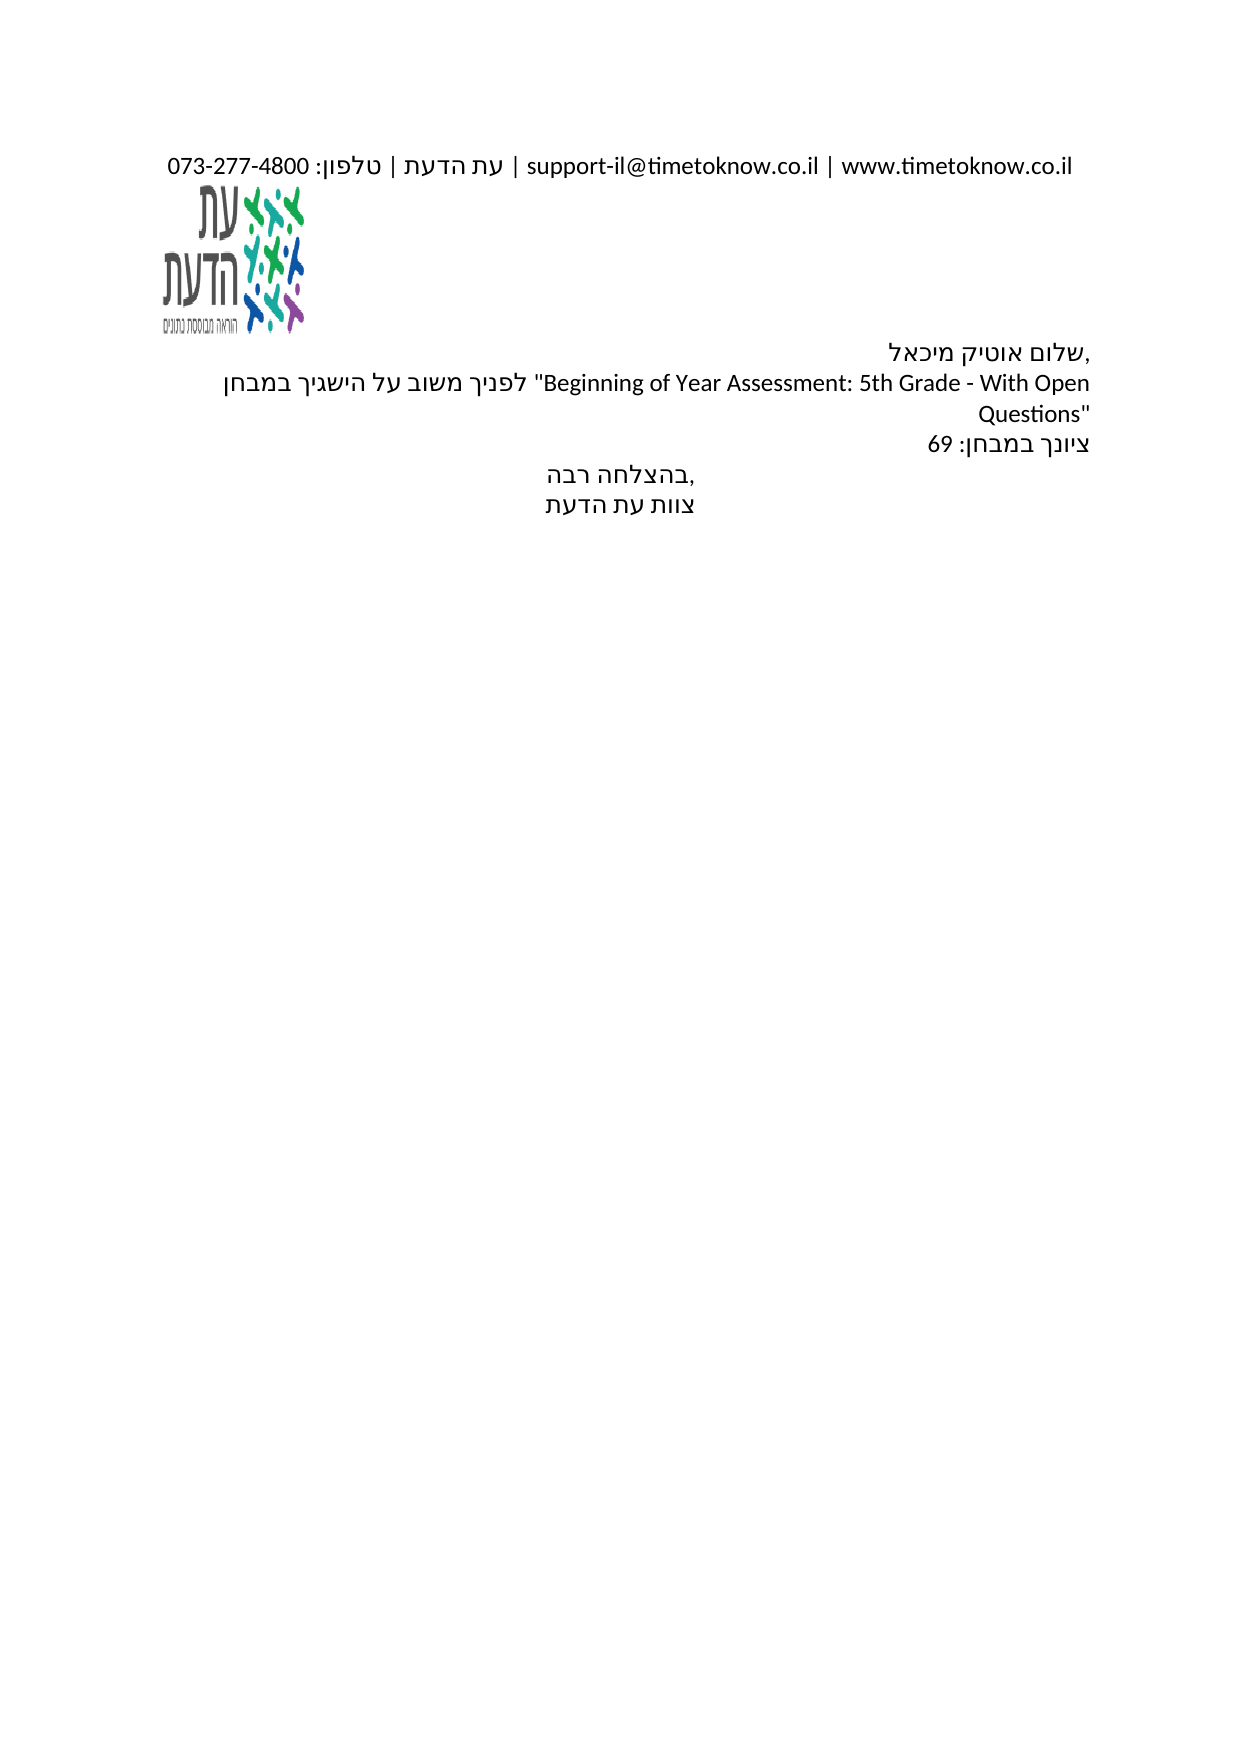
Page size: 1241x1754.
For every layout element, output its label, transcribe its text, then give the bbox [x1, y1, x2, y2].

picture [150, 180, 307, 337]
text שלום אוטיק מיכאל, [150, 337, 1090, 367]
text צוות עת הדעת [150, 489, 1090, 520]
text בהצלחה רבה, [150, 459, 1090, 489]
text ציונך במבחן: 69 [150, 428, 1090, 459]
text עת הדעת | טלפון: 073-277-4800 | support-il@timetoknow.co.il | www.timetoknow.co.il [150, 150, 1090, 181]
text לפניך משוב על הישגיך במבחן "Beginning of Year Assessment: 5th Grade - With Open Questions" [150, 367, 1090, 428]
